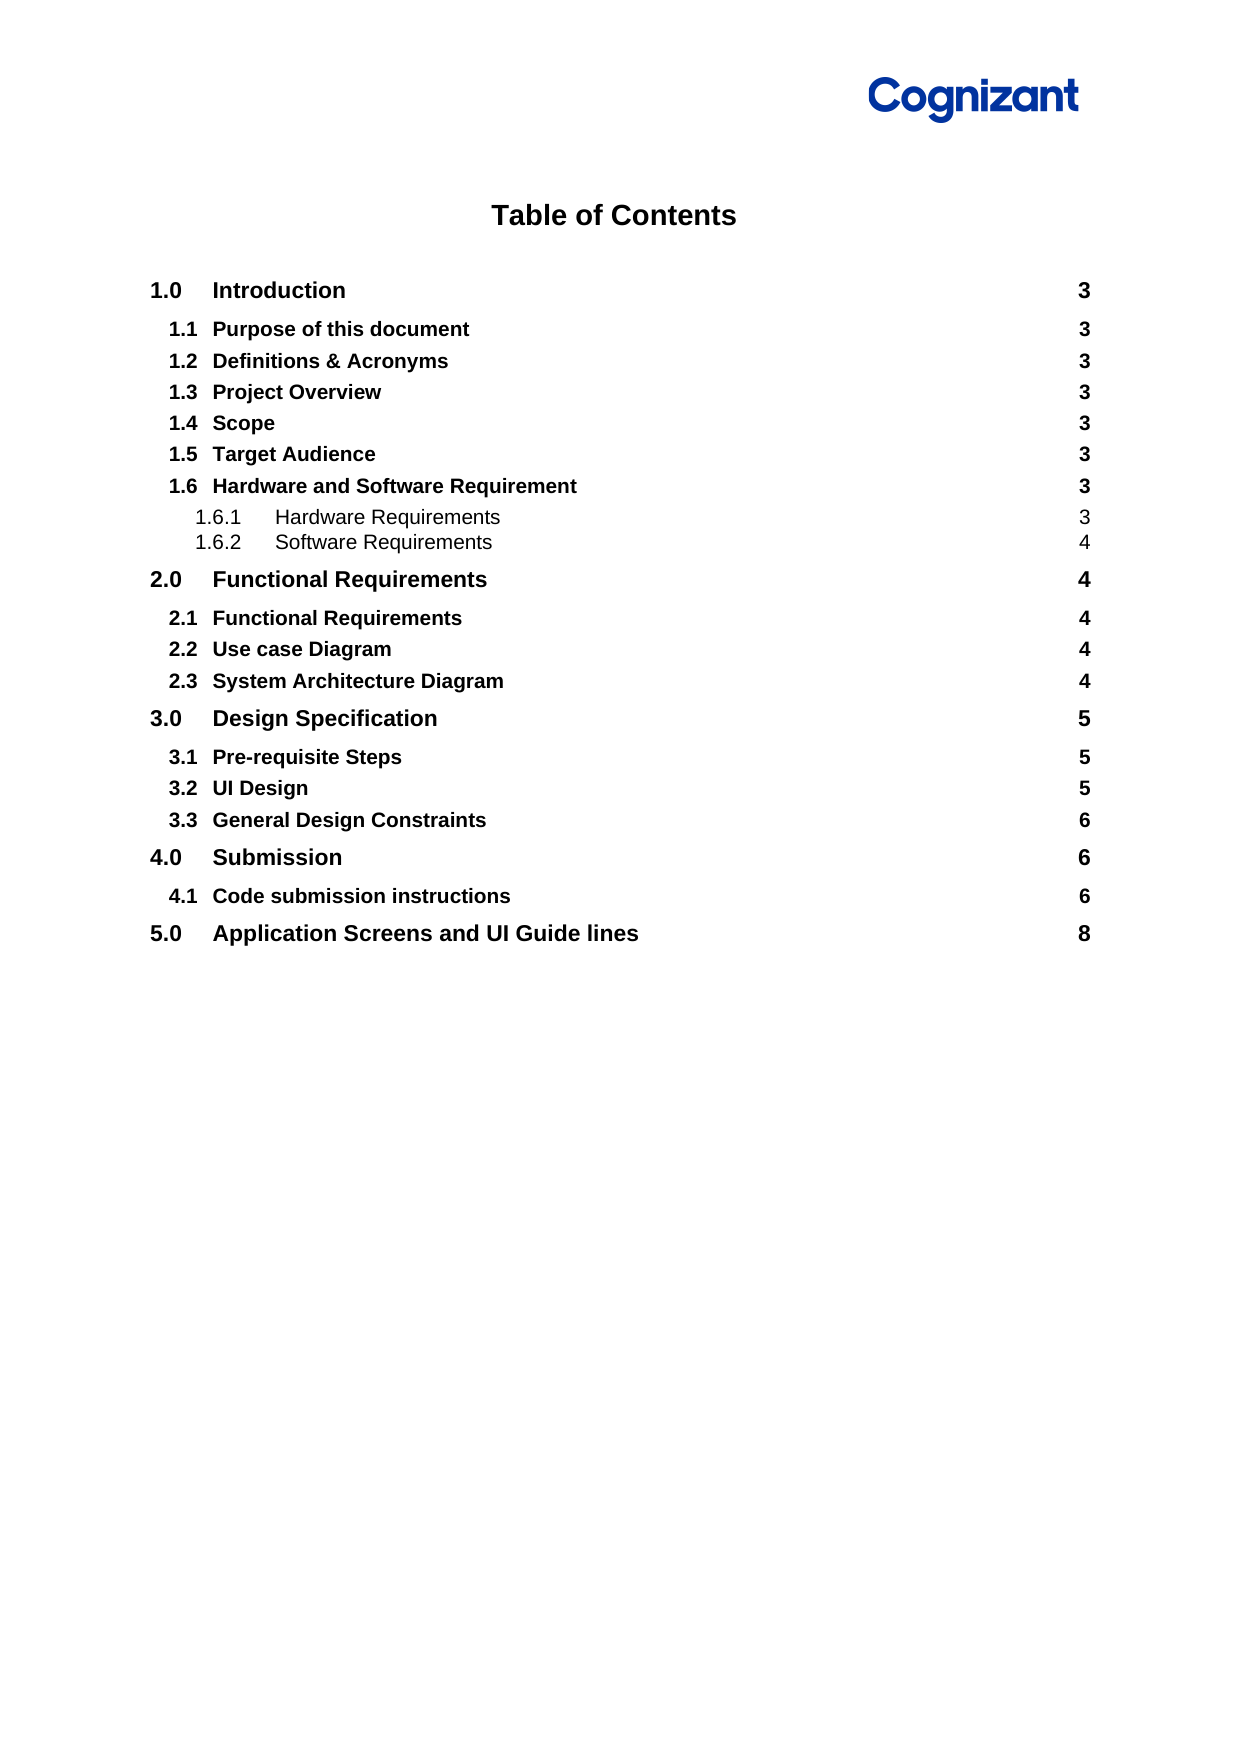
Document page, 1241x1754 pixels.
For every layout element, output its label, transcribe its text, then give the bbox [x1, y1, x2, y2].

text 1.1 Purpose of this document 3 [169, 316, 1078, 341]
text 2.3 System Architecture Diagram 4 [169, 667, 1078, 692]
text 3.2 UI Design 5 [169, 775, 1078, 800]
text 1.6.2 Software Requirements 4 [195, 529, 1078, 554]
text 1.2 Definitions & Acronyms 3 [169, 347, 1078, 372]
text 1.6.1 Hardware Requirements 3 [195, 504, 1078, 529]
text 1.5 Target Audience 3 [169, 441, 1078, 466]
text 1.4 Scope 3 [169, 410, 1078, 435]
text Table of Contents [150, 198, 1078, 231]
text 1.6 Hardware and Software Requirement 3 [169, 472, 1078, 497]
picture [868, 77, 1079, 123]
text 3.3 General Design Constraints 6 [169, 806, 1078, 831]
text 1.0 Introduction 3 [150, 277, 1078, 304]
text 4.0 Submission 6 [150, 844, 1078, 870]
text 4.1 Code submission instructions 6 [169, 883, 1078, 908]
text 5.0 Application Screens and UI Guide lines 8 [150, 920, 1078, 947]
text 2.2 Use case Diagram 4 [169, 636, 1078, 661]
text 3.1 Pre-requisite Steps 5 [169, 744, 1078, 769]
text 1.3 Project Overview 3 [169, 379, 1078, 404]
text 3.0 Design Specification 5 [150, 705, 1078, 731]
text 2.1 Functional Requirements 4 [169, 605, 1078, 630]
text 2.0 Functional Requirements 4 [150, 566, 1078, 592]
